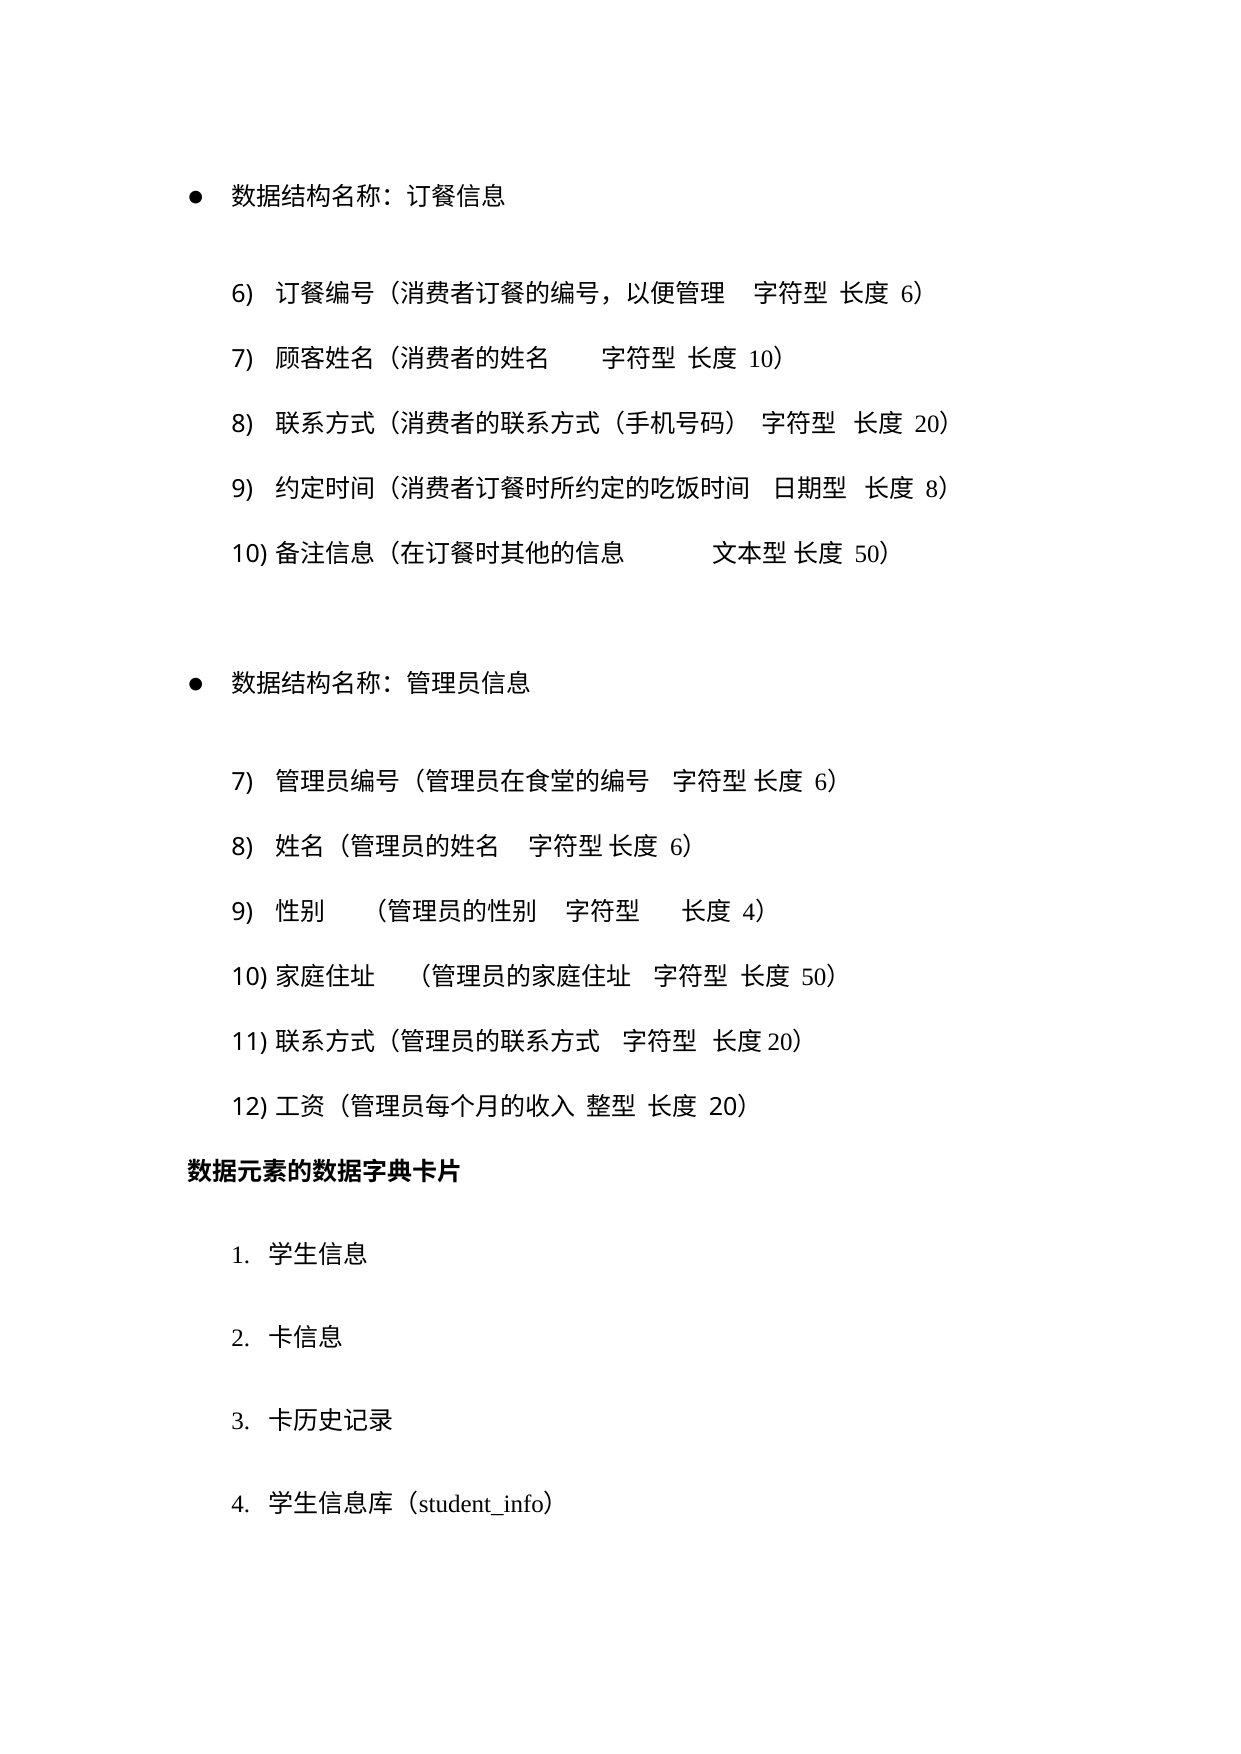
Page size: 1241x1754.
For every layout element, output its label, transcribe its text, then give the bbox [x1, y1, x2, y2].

list 备注信息（在订餐时其他的信息 文本型 长度 50） [231, 519, 1053, 584]
list 联系方式（管理员的联系方式 字符型 长度20） [231, 1007, 1053, 1072]
list 家庭住址 （管理员的家庭住址 字符型 长度 50） [231, 942, 1053, 1007]
list 联系方式（消费者的联系方式（手机号码） 字符型 长度 20） [231, 389, 1053, 454]
list 订餐编号（消费者订餐的编号，以便管理 字符型 长度 6） [231, 259, 1053, 324]
text 数据元素的数据字典卡片 [187, 1137, 1053, 1202]
list 工资（管理员每个月的收入 整型 长度 20） [231, 1072, 1053, 1137]
list 姓名（管理员的姓名 字符型 长度 6） [231, 812, 1053, 877]
list 学生信息库（student_info） [231, 1469, 1053, 1534]
list 约定时间（消费者订餐时所约定的吃饭时间 日期型 长度 8） [231, 454, 1053, 519]
list 顾客姓名（消费者的姓名 字符型 长度 10） [231, 324, 1053, 389]
list 学生信息 [231, 1220, 1053, 1285]
list 卡历史记录 [231, 1386, 1053, 1451]
list 管理员编号（管理员在食堂的编号 字符型 长度 6） [231, 747, 1053, 812]
list 卡信息 [231, 1303, 1053, 1368]
list 数据结构名称：订餐信息 [187, 162, 1053, 227]
list 数据结构名称：管理员信息 [187, 649, 1053, 714]
list 性别 （管理员的性别 字符型 长度 4） [231, 877, 1053, 942]
